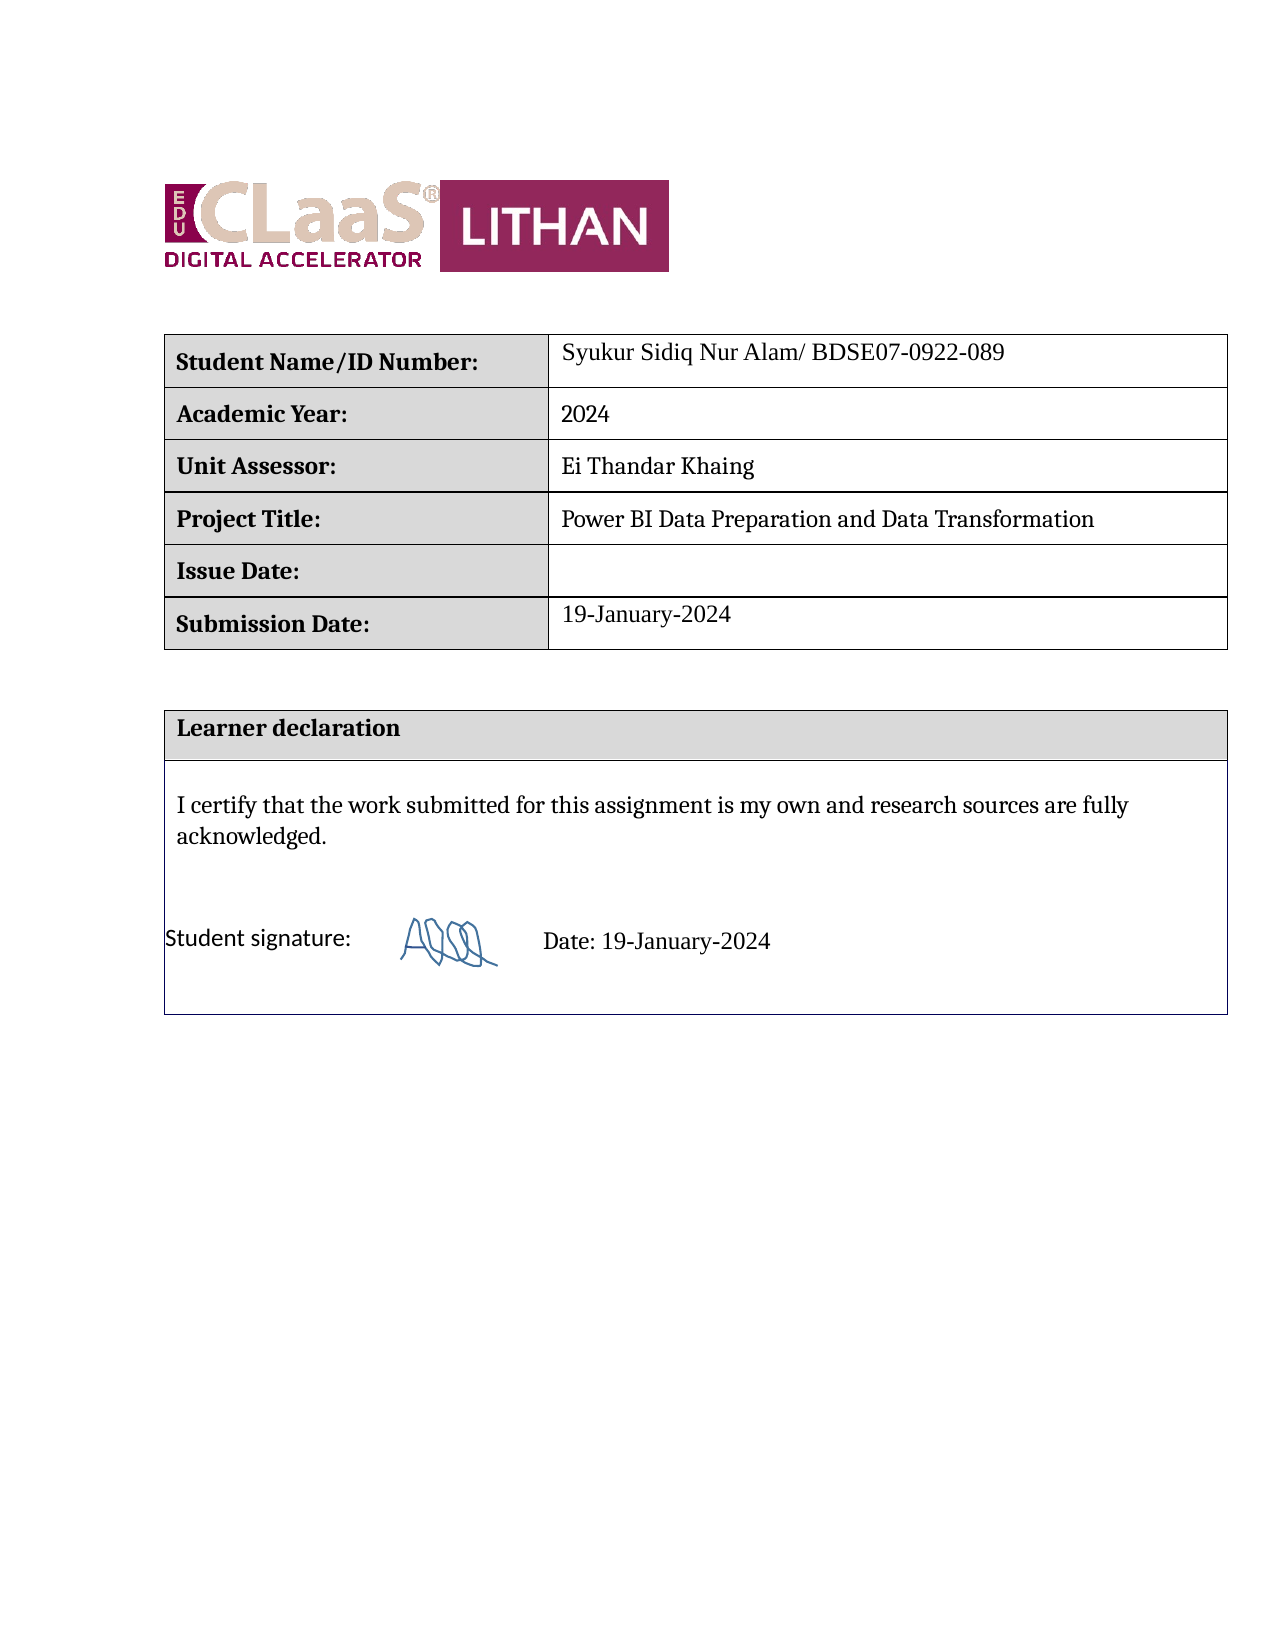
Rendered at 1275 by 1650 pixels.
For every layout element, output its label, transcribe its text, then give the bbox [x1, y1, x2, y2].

table_cell 19-January-2024 [549, 598, 1227, 649]
table_cell Academic Year: [165, 388, 548, 439]
table_cell [549, 545, 1227, 596]
table_header Syukur Sidiq Nur Alam/ BDSE07-0922-089 [549, 335, 1227, 387]
table_cell Unit Assessor: [165, 440, 548, 491]
table_cell Ei Thandar Khaing [549, 440, 1227, 491]
picture [165, 180, 669, 272]
table_cell Submission Date: [165, 598, 548, 649]
table_cell I certify that the work submitted for this assignment is my own and research sources are fully acknowledged. Student signature: [165, 761, 1227, 1014]
table_cell Issue Date: [165, 545, 548, 596]
table_cell Power BI Data Preparation and Data Transformation [549, 493, 1227, 544]
table_cell 2024 [549, 388, 1227, 439]
table_header Learner declaration [165, 711, 1227, 759]
table_cell Project Title: [165, 493, 548, 544]
table_header Student Name/ID Number: [165, 335, 548, 387]
